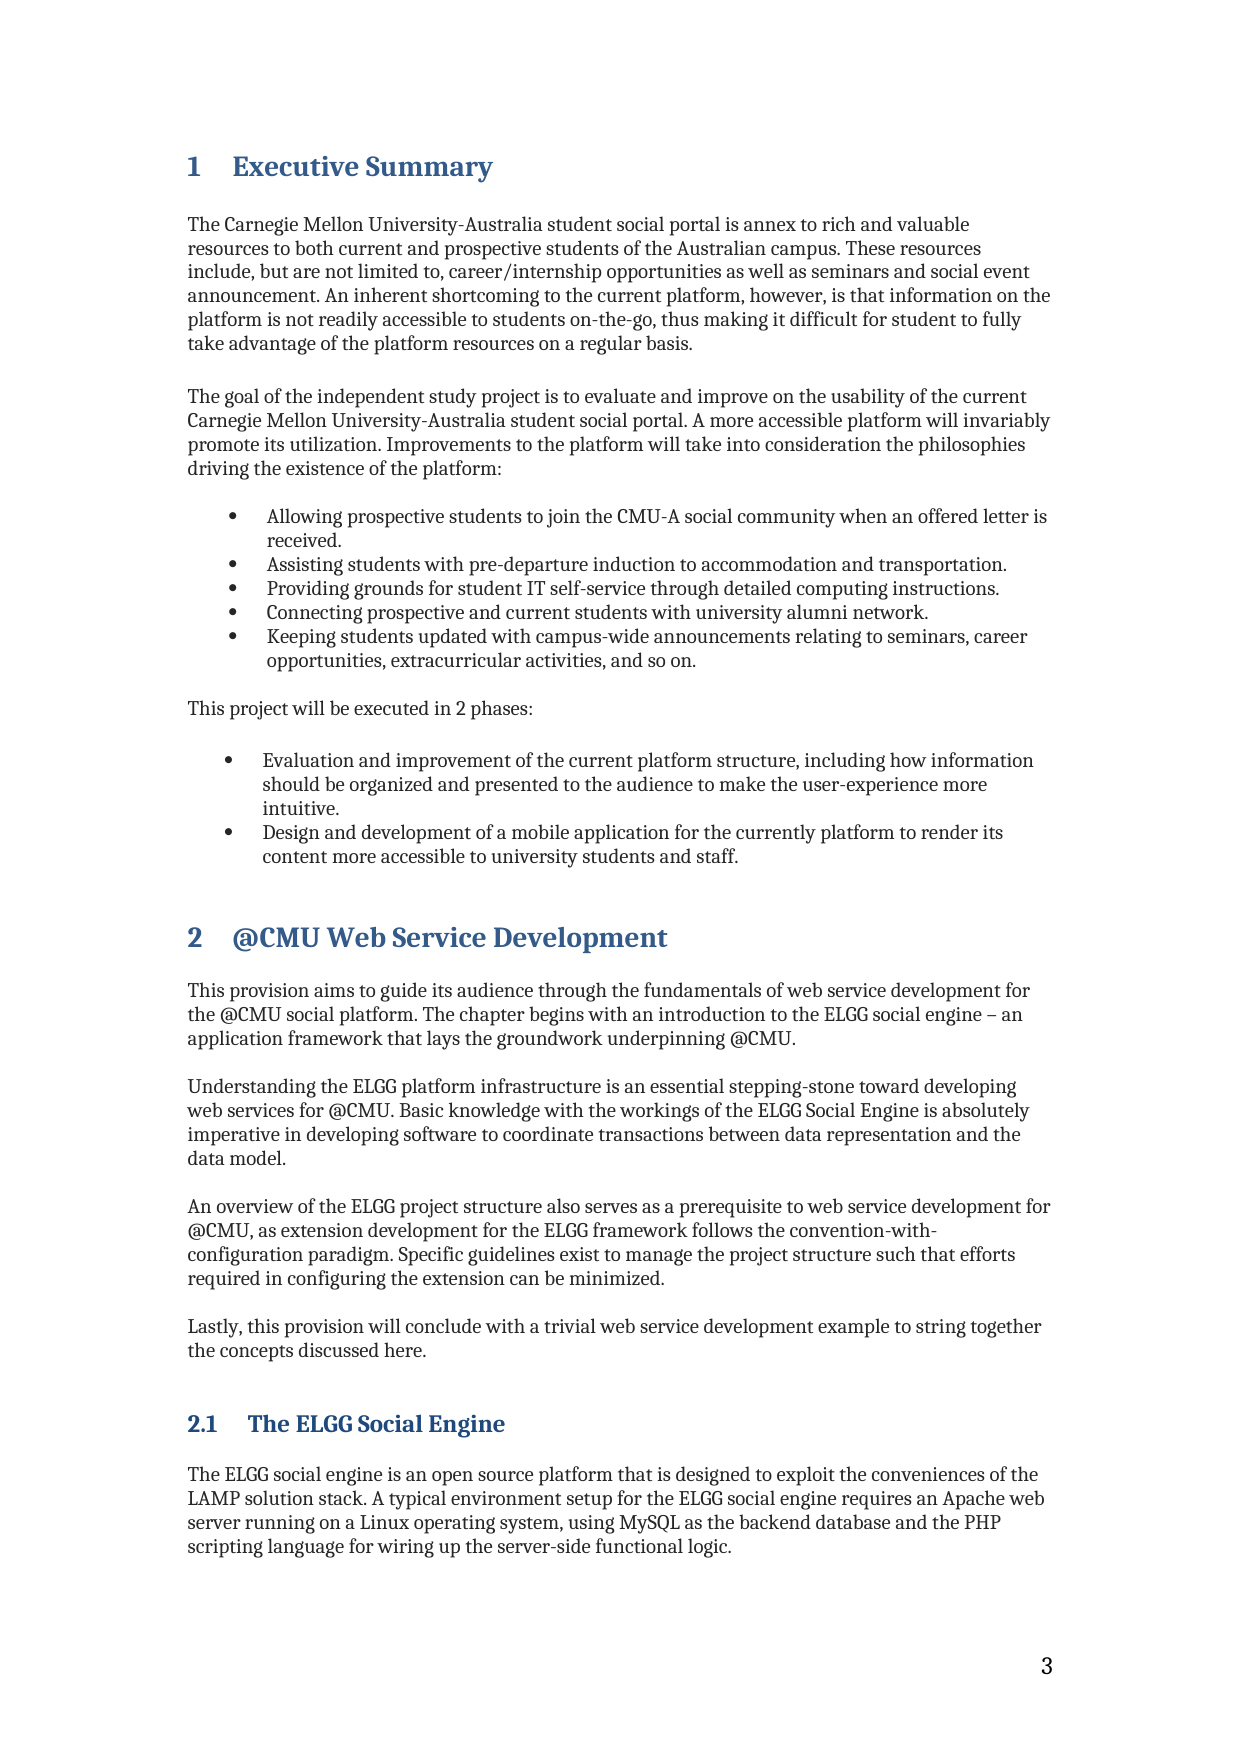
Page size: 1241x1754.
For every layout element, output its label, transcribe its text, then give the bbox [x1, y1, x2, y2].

text An overview of the ELGG project structure also serves as a prerequisite to web service development for @CMU, as extension development for the ELGG framework follows the convention-with-configuration paradigm. Specific guidelines exist to manage the project structure such that efforts required in configuring the extension can be minimized. [187, 1194, 1053, 1290]
list Evaluation and improvement of the current platform structure, including how information should be organized and presented to the audience to make the user-experience more intuitive. [225, 749, 1053, 821]
text Lastly, this provision will conclude with a trivial web service development example to string together the concepts discussed here. [187, 1314, 1053, 1362]
list Keeping students updated with campus-wide announcements relating to seminars, career opportunities, extracurricular activities, and so on. [229, 624, 1053, 672]
list Design and development of a mobile application for the currently platform to render its content more accessible to university students and staff. [225, 821, 1053, 869]
text This project will be executed in 2 phases: [187, 696, 1053, 720]
list Connecting prospective and current students with university alumni network. [229, 600, 1053, 624]
text The Carnegie Mellon University-Australia student social portal is annex to rich and valuable resources to both current and prospective students of the Australian campus. These resources include, but are not limited to, career/internship opportunities as well as seminars and social event announcement. An inherent shortcoming to the current platform, however, is that information on the platform is not readily accessible to students on-the-go, thus making it difficult for student to fully take advantage of the platform resources on a regular basis. [187, 212, 1053, 356]
list Providing grounds for student IT self-service through detailed computing instructions. [229, 576, 1053, 600]
list Allowing prospective students to join the CMU-A social community when an offered letter is received. [229, 504, 1053, 552]
subtitle The ELGG Social Engine [187, 1410, 1053, 1439]
list Assisting students with pre-departure induction to accommodation and transportation. [229, 552, 1053, 576]
subtitle @CMU Web Service Development [187, 921, 1053, 955]
text The ELGG social engine is an open source platform that is designed to exploit the conveniences of the LAMP solution stack. A typical environment setup for the ELGG social engine requires an Apache web server running on a Linux operating system, using MySQL as the backend database and the PHP scripting language for wiring up the server-side functional logic. [187, 1463, 1053, 1559]
text Understanding the ELGG platform infrastructure is an essential stepping-stone toward developing web services for @CMU. Basic knowledge with the workings of the ELGG Social Engine is absolutely imperative in developing software to coordinate transactions between data representation and the data model. [187, 1075, 1053, 1171]
text The goal of the independent study project is to evaluate and improve on the usability of the current Carnegie Mellon University-Australia student social portal. A more accessible platform will invariably promote its utilization. Improvements to the platform will take into consideration the philosophies driving the existence of the platform: [187, 385, 1053, 481]
text This provision aims to guide its audience through the fundamentals of web service development for the @CMU social platform. The chapter begins with an introduction to the ELGG social engine – an application framework that lays the groundwork underpinning @CMU. [187, 979, 1053, 1051]
subtitle Executive Summary [187, 150, 1053, 183]
